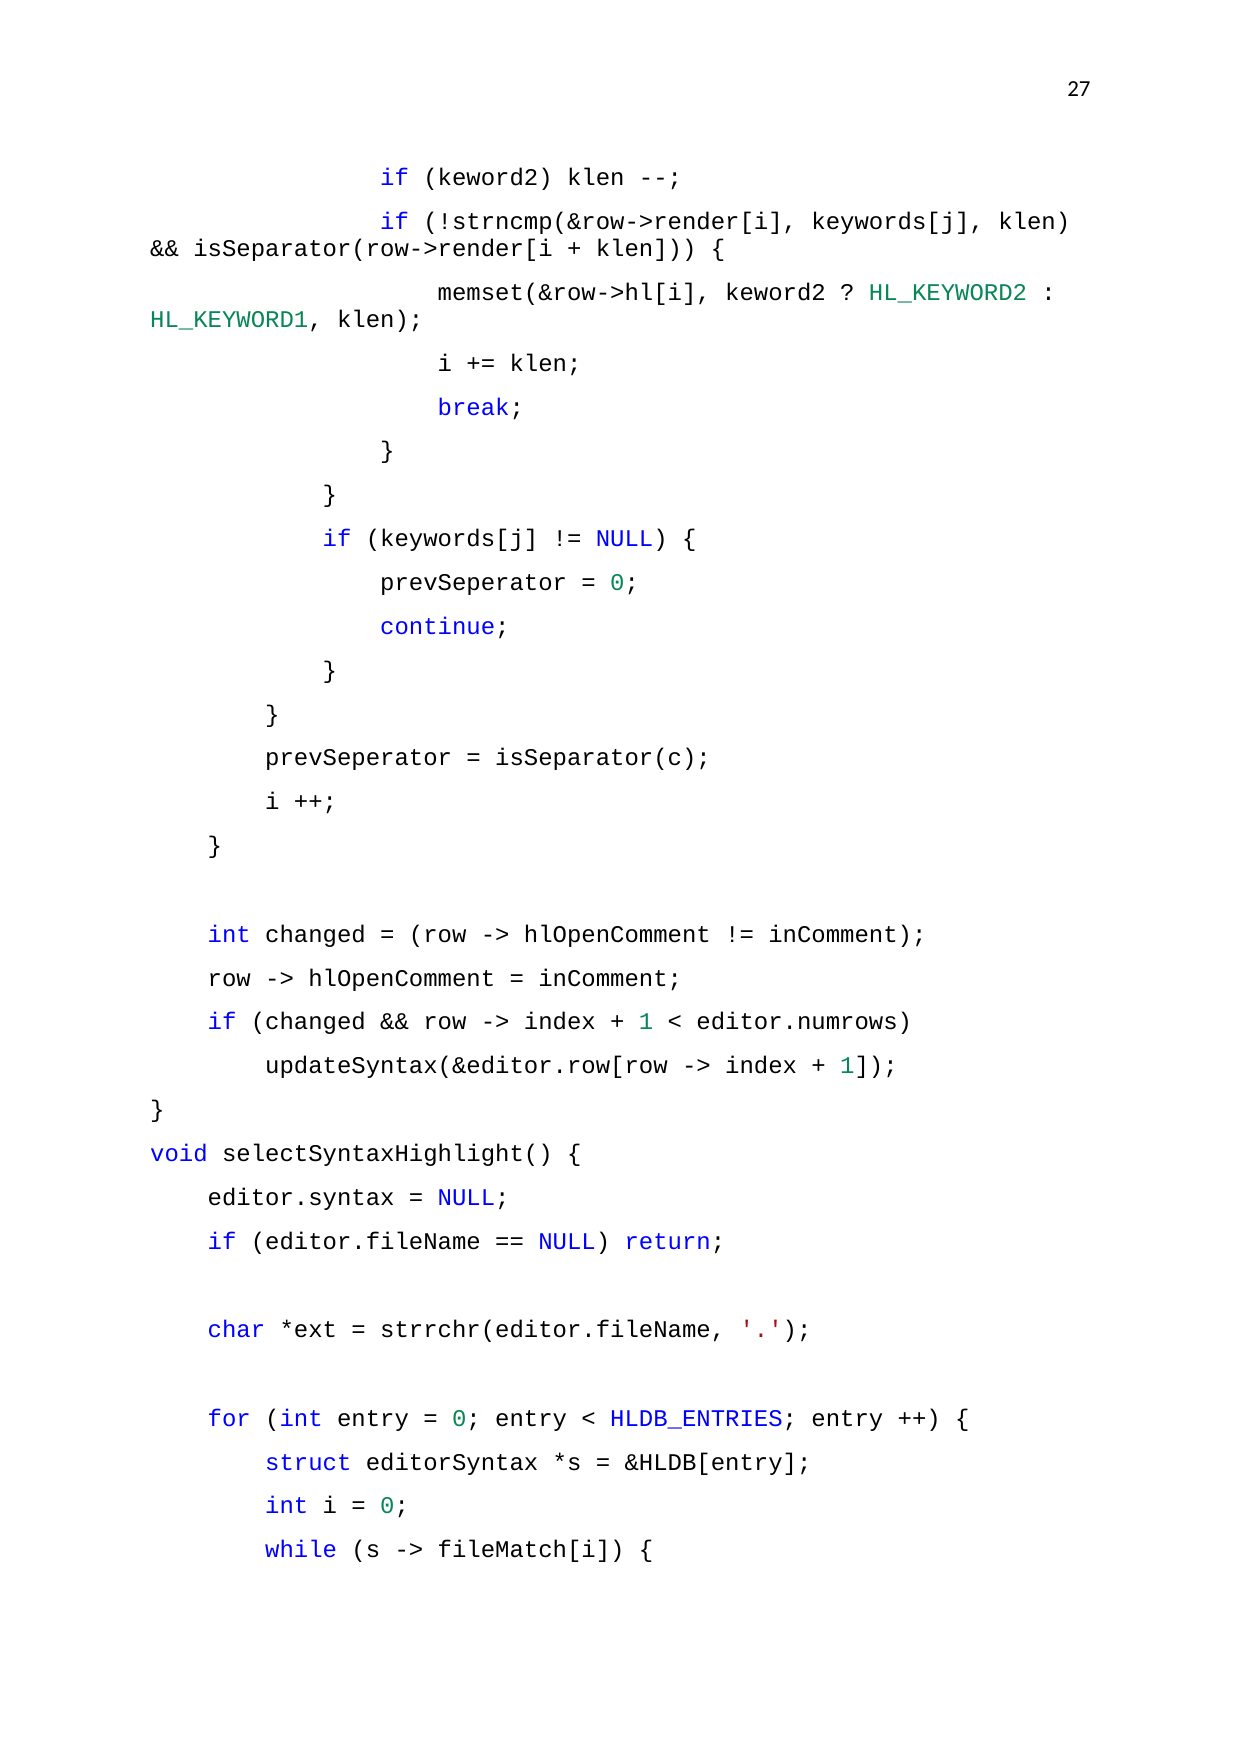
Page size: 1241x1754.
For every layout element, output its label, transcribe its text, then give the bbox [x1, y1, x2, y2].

text if (keywords[j] != NULL) { [150, 527, 1090, 554]
text char *ext = strrchr(editor.fileName, '.'); [150, 1318, 1090, 1345]
text int i = 0; [150, 1494, 1090, 1521]
text } [150, 658, 1090, 685]
text prevSeperator = isSeparator(c); [150, 746, 1090, 773]
text i ++; [150, 790, 1090, 817]
text updateSyntax(&editor.row[row -> index + 1]); [150, 1054, 1090, 1081]
text break; [150, 395, 1090, 422]
text for (int entry = 0; entry < HLDB_ENTRIES; entry ++) { [150, 1406, 1090, 1433]
text if (editor.fileName == NULL) return; [150, 1229, 1090, 1256]
text row -> hlOpenComment = inComment; [150, 966, 1090, 993]
text } [150, 1097, 1090, 1125]
text editor.syntax = NULL; [150, 1185, 1090, 1212]
text if (keword2) klen --; [150, 165, 1090, 192]
text continue; [150, 614, 1090, 641]
text if (!strncmp(&row->render[i], keywords[j], klen) && isSeparator(row->render[i + klen])) { [150, 209, 1090, 263]
text } [150, 833, 1090, 861]
text } [150, 483, 1090, 510]
text struct editorSyntax *s = &HLDB[entry]; [150, 1450, 1090, 1477]
text prevSeperator = 0; [150, 570, 1090, 598]
text i += klen; [150, 351, 1090, 378]
text void selectSyntaxHighlight() { [150, 1141, 1090, 1168]
text if (changed && row -> index + 1 < editor.numrows) [150, 1010, 1090, 1037]
text int changed = (row -> hlOpenComment != inComment); [150, 922, 1090, 949]
text } [150, 439, 1090, 466]
text while (s -> fileMatch[i]) { [150, 1538, 1090, 1565]
text memset(&row->hl[i], keword2 ? HL_KEYWORD2 : HL_KEYWORD1, klen); [150, 280, 1090, 334]
text } [150, 702, 1090, 729]
